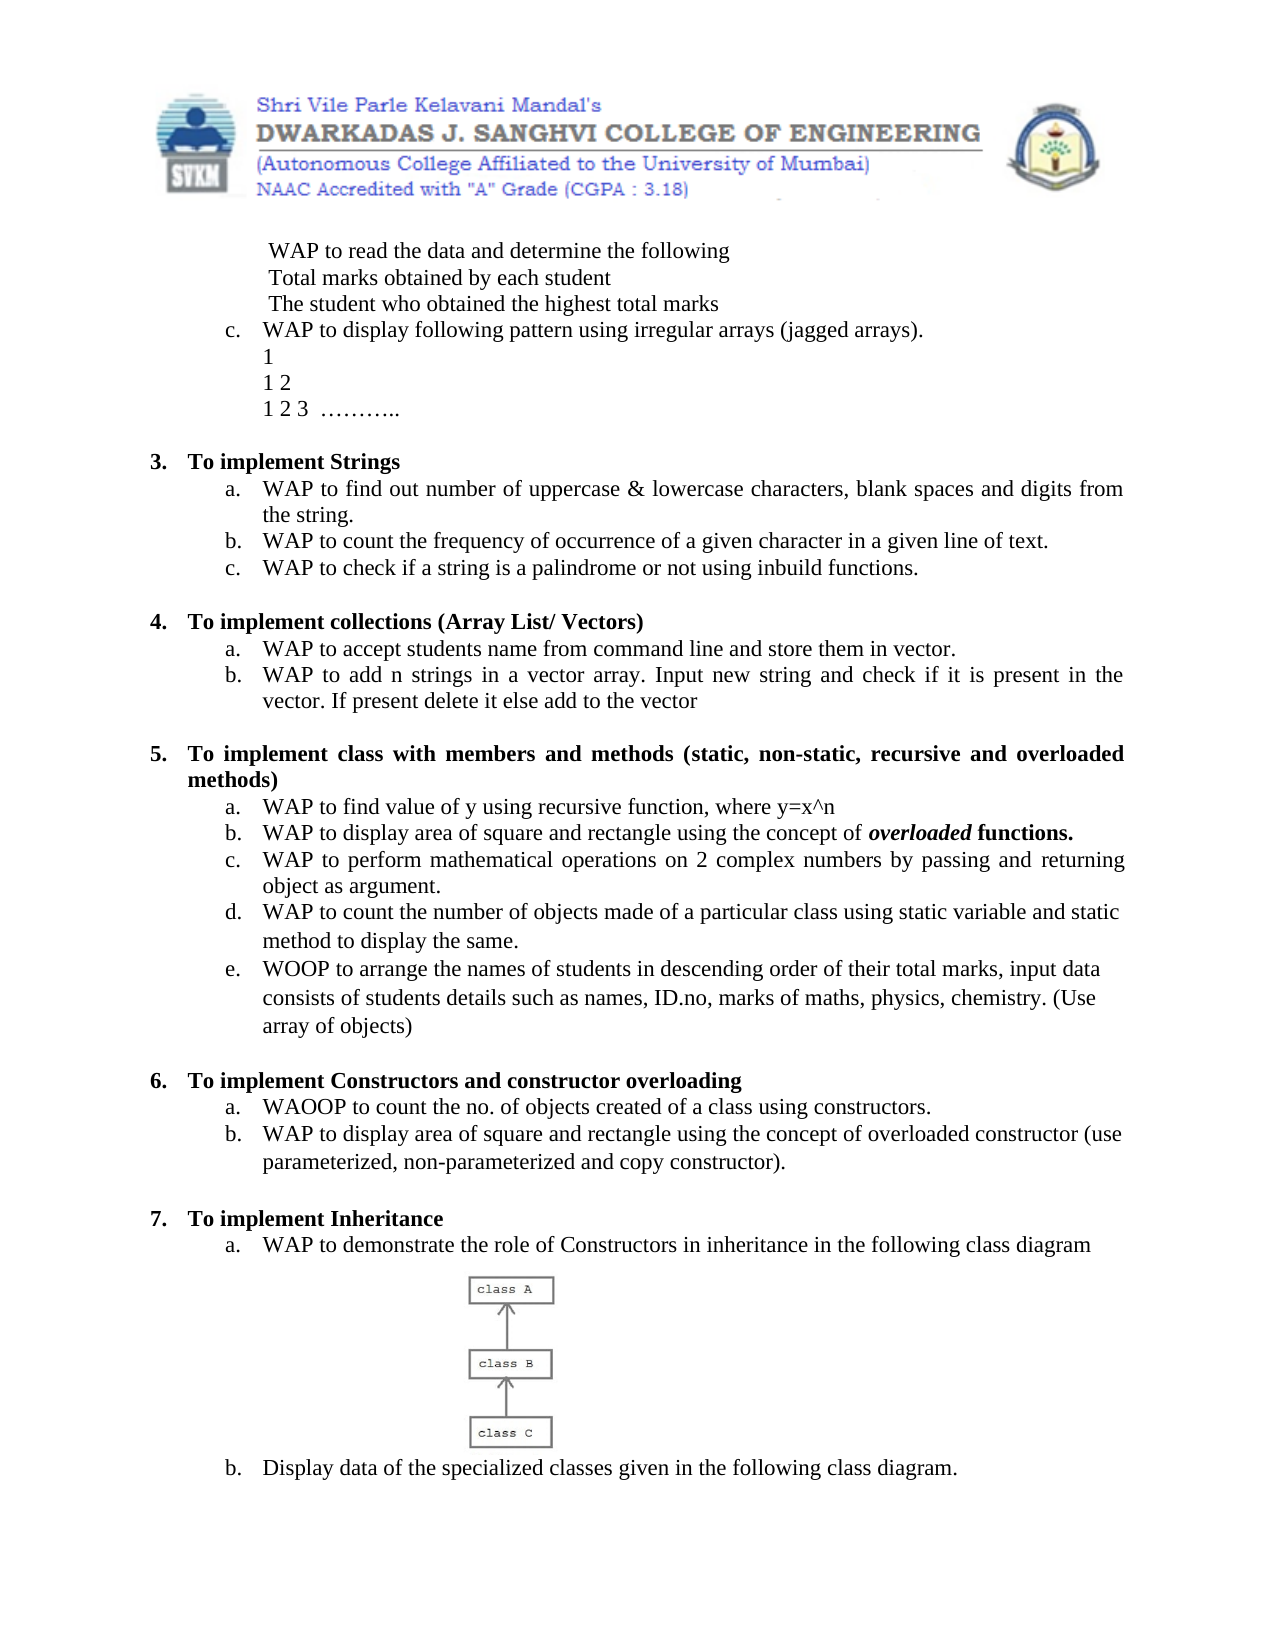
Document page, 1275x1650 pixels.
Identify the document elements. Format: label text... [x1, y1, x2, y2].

list WAP to display area of square and rectangle using the concept of overloaded functions. [225, 819, 1125, 846]
text Total marks obtained by each student [268, 264, 1125, 290]
list WOOP to arrange the names of students in descending order of their total marks, input data consists of students details such as names, ID.no, marks of maths, physics, chemistry. (Use array of objects) [225, 955, 1125, 1038]
list WAP to find value of y using recursive function, where y=x^n [225, 793, 1125, 819]
picture [150, 75, 1105, 210]
list 1 2 [262, 369, 1125, 396]
text WAP to read the data and determine the following [268, 237, 1125, 264]
list WAP to perform mathematical operations on 2 complex numbers by passing and returning object as argument. [225, 846, 1125, 898]
list WAP to display area of square and rectangle using the concept of overloaded constructor (use parameterized, non-parameterized and copy constructor). [225, 1119, 1125, 1174]
list WAOOP to count the no. of objects created of a class using constructors. [225, 1093, 1125, 1119]
list WAP to accept students name from command line and store them in vector. [225, 635, 1125, 661]
list WAP to find out number of uppercase & lowercase characters, blank spaces and digits from the string. [225, 474, 1125, 527]
list WAP to count the number of objects made of a particular class using static variable and static method to display the same. [225, 898, 1125, 953]
list WAP to check if a string is a palindrome or not using inbuild functions. [225, 554, 1125, 580]
list 1 [262, 343, 1125, 369]
list To implement Inheritance [150, 1205, 1125, 1231]
list WAP to add n strings in a vector array. Input new string and check if it is present in the vector. If present delete it else add to the vector [225, 661, 1125, 714]
text The student who obtained the highest total marks [268, 290, 1125, 316]
picture [443, 1257, 582, 1455]
list To implement Strings [150, 448, 1125, 474]
list WAP to count the frequency of occurrence of a given character in a given line of text. [225, 527, 1125, 554]
list Display data of the specialized classes given in the following class diagram. [225, 1454, 1125, 1481]
list WAP to demonstrate the role of Constructors in inheritance in the following class diagram [225, 1231, 1125, 1258]
list WAP to display following pattern using irregular arrays (jagged arrays). [225, 316, 1125, 343]
list To implement collections (Array List/ Vectors) [150, 608, 1125, 635]
list To implement Constructors and constructor overloading [150, 1067, 1125, 1093]
list To implement class with members and methods (static, non-static, recursive and overloaded methods) [150, 740, 1125, 793]
list 1 2 3 ……….. [262, 396, 1125, 422]
